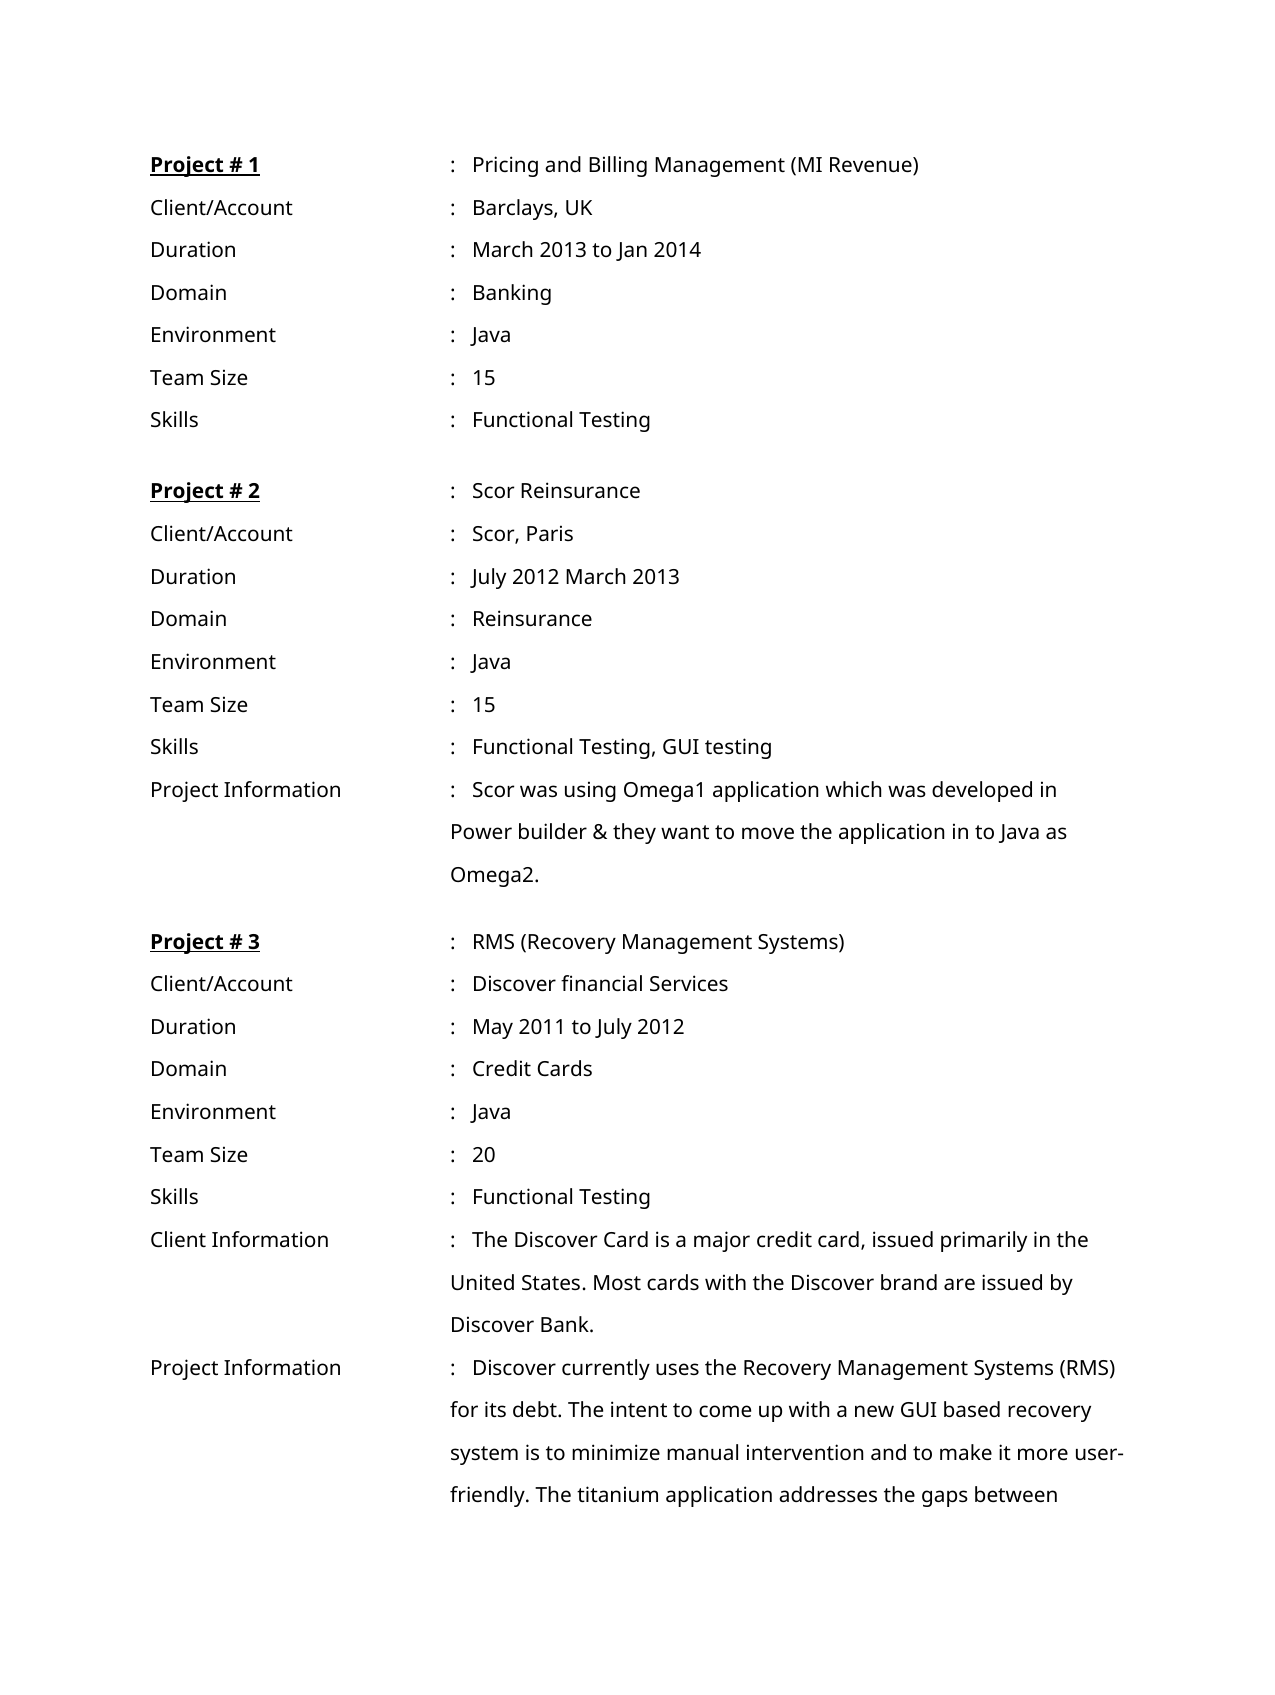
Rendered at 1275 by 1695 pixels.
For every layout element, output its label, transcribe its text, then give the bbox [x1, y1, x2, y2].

text Skills : Functional Testing, GUI testing [150, 732, 1062, 761]
text Duration : March 2013 to Jan 2014 [150, 235, 1062, 264]
text Client/Account : Barclays, UK [150, 193, 1062, 221]
text Duration : May 2011 to July 2012 [150, 1012, 1062, 1040]
text Environment : Java [150, 1097, 1062, 1126]
text Team Size : 15 [150, 363, 1062, 391]
text Domain : Credit Cards [150, 1054, 1062, 1083]
text Domain : Reinsurance [150, 604, 1062, 633]
text Client/Account : Discover financial Services [150, 969, 1062, 998]
text Environment : Java [150, 647, 1062, 676]
text Project # 2 : Scor Reinsurance [150, 477, 1062, 505]
text Team Size : 15 [150, 690, 1062, 718]
text Skills : Functional Testing [150, 406, 1062, 434]
text Skills : Functional Testing [150, 1182, 1062, 1211]
text Duration : July 2012 March 2013 [150, 562, 1062, 590]
text Client Information : The Discover Card is a major credit card, issued primarily in the United States. Most cards with the Discover brand are issued by Discover Bank. [150, 1225, 1125, 1339]
text Project Information : Scor was using Omega1 application which was developed in Power builder & they want to move the application in to Java as Omega2. [150, 775, 1125, 888]
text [150, 1353, 1125, 1509]
text Domain : Banking [150, 278, 1062, 306]
text Project # 1 : Pricing and Billing Management (MI Revenue) [150, 150, 1062, 178]
text Team Size : 20 [150, 1140, 1062, 1168]
text Environment : Java [150, 320, 1062, 349]
text Client/Account : Scor, Paris [150, 519, 1062, 548]
text Project # 3 : RMS (Recovery Management Systems) [150, 927, 1062, 955]
